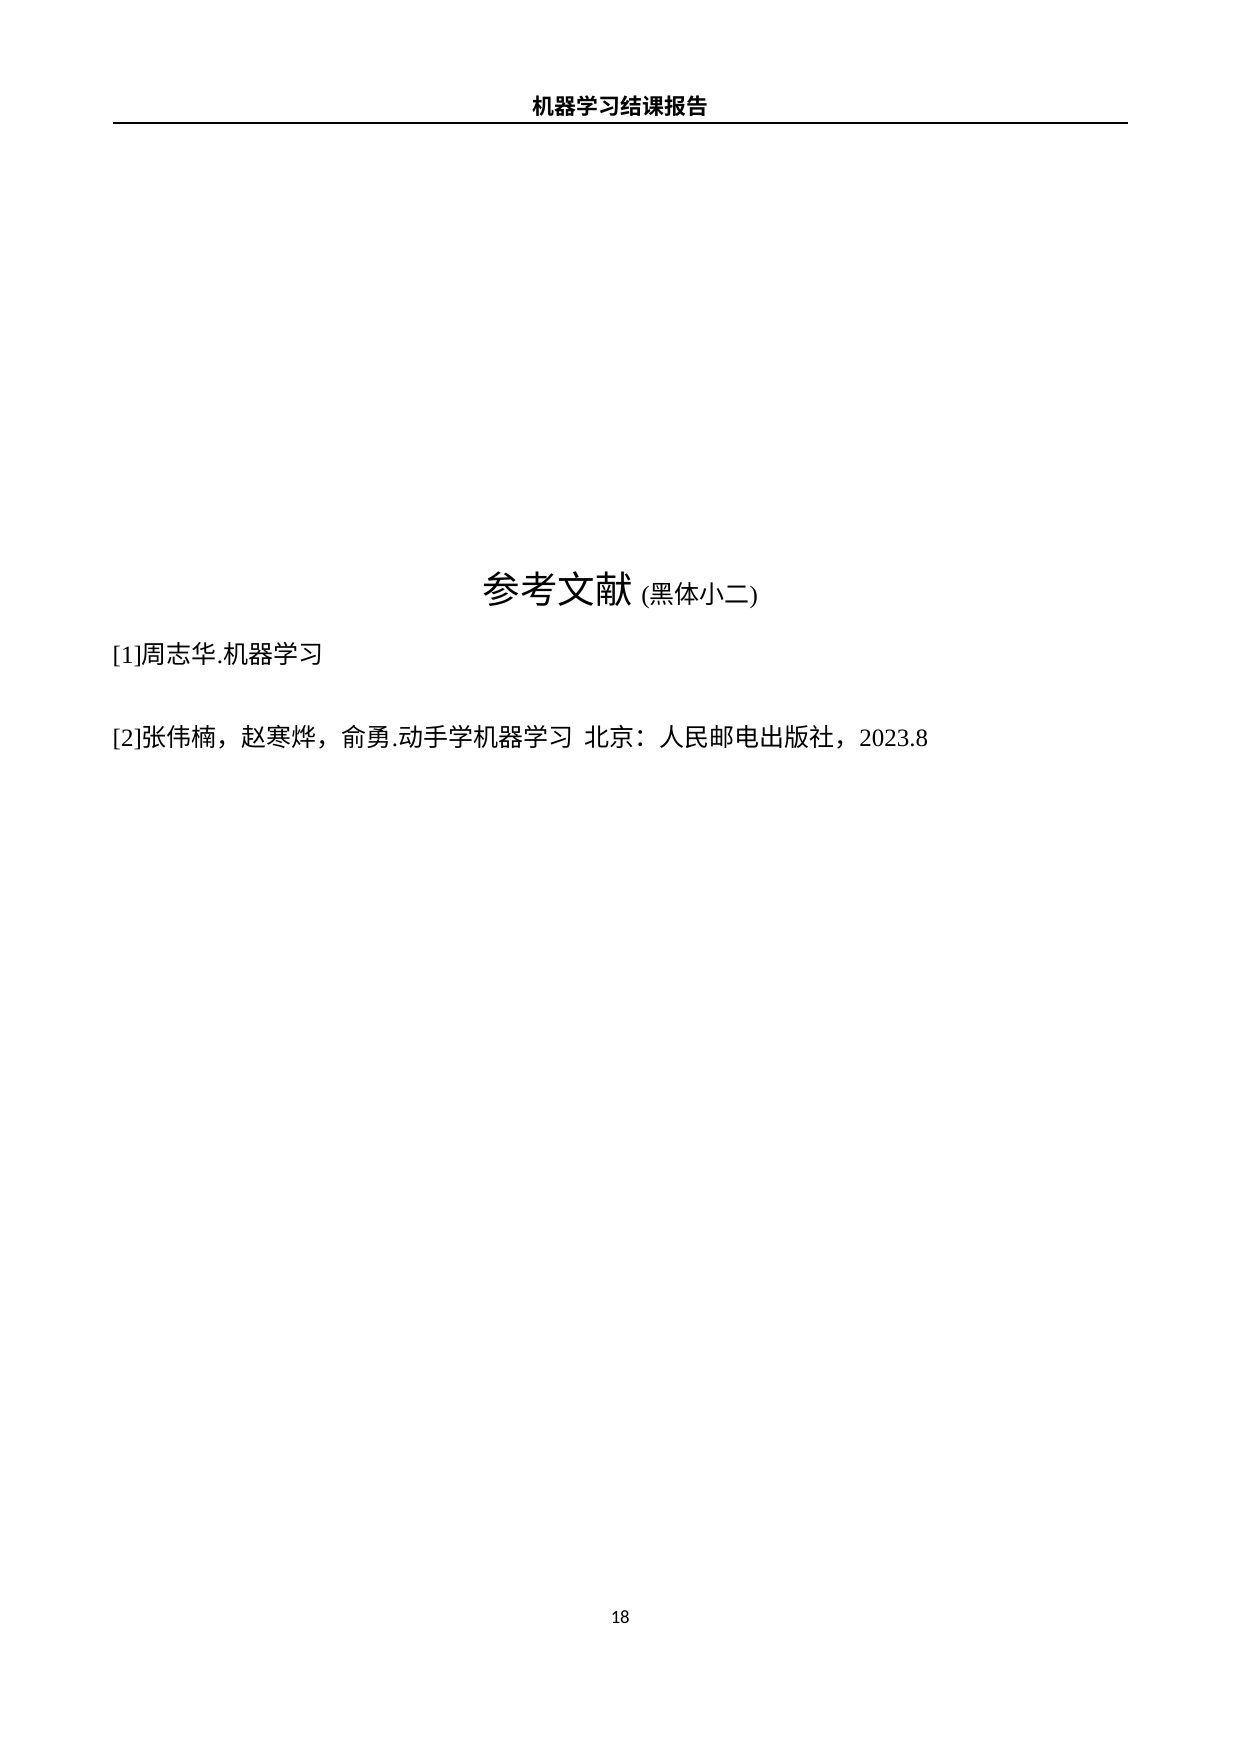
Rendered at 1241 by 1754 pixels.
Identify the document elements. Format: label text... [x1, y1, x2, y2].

text [2]张伟楠，赵寒烨，俞勇.动手学机器学习 北京：人民邮电出版社，2023.8 [112, 703, 1128, 768]
text [1]周志华.机器学习 [112, 620, 1128, 685]
text 参考文献 (黑体小二) [112, 555, 1128, 620]
